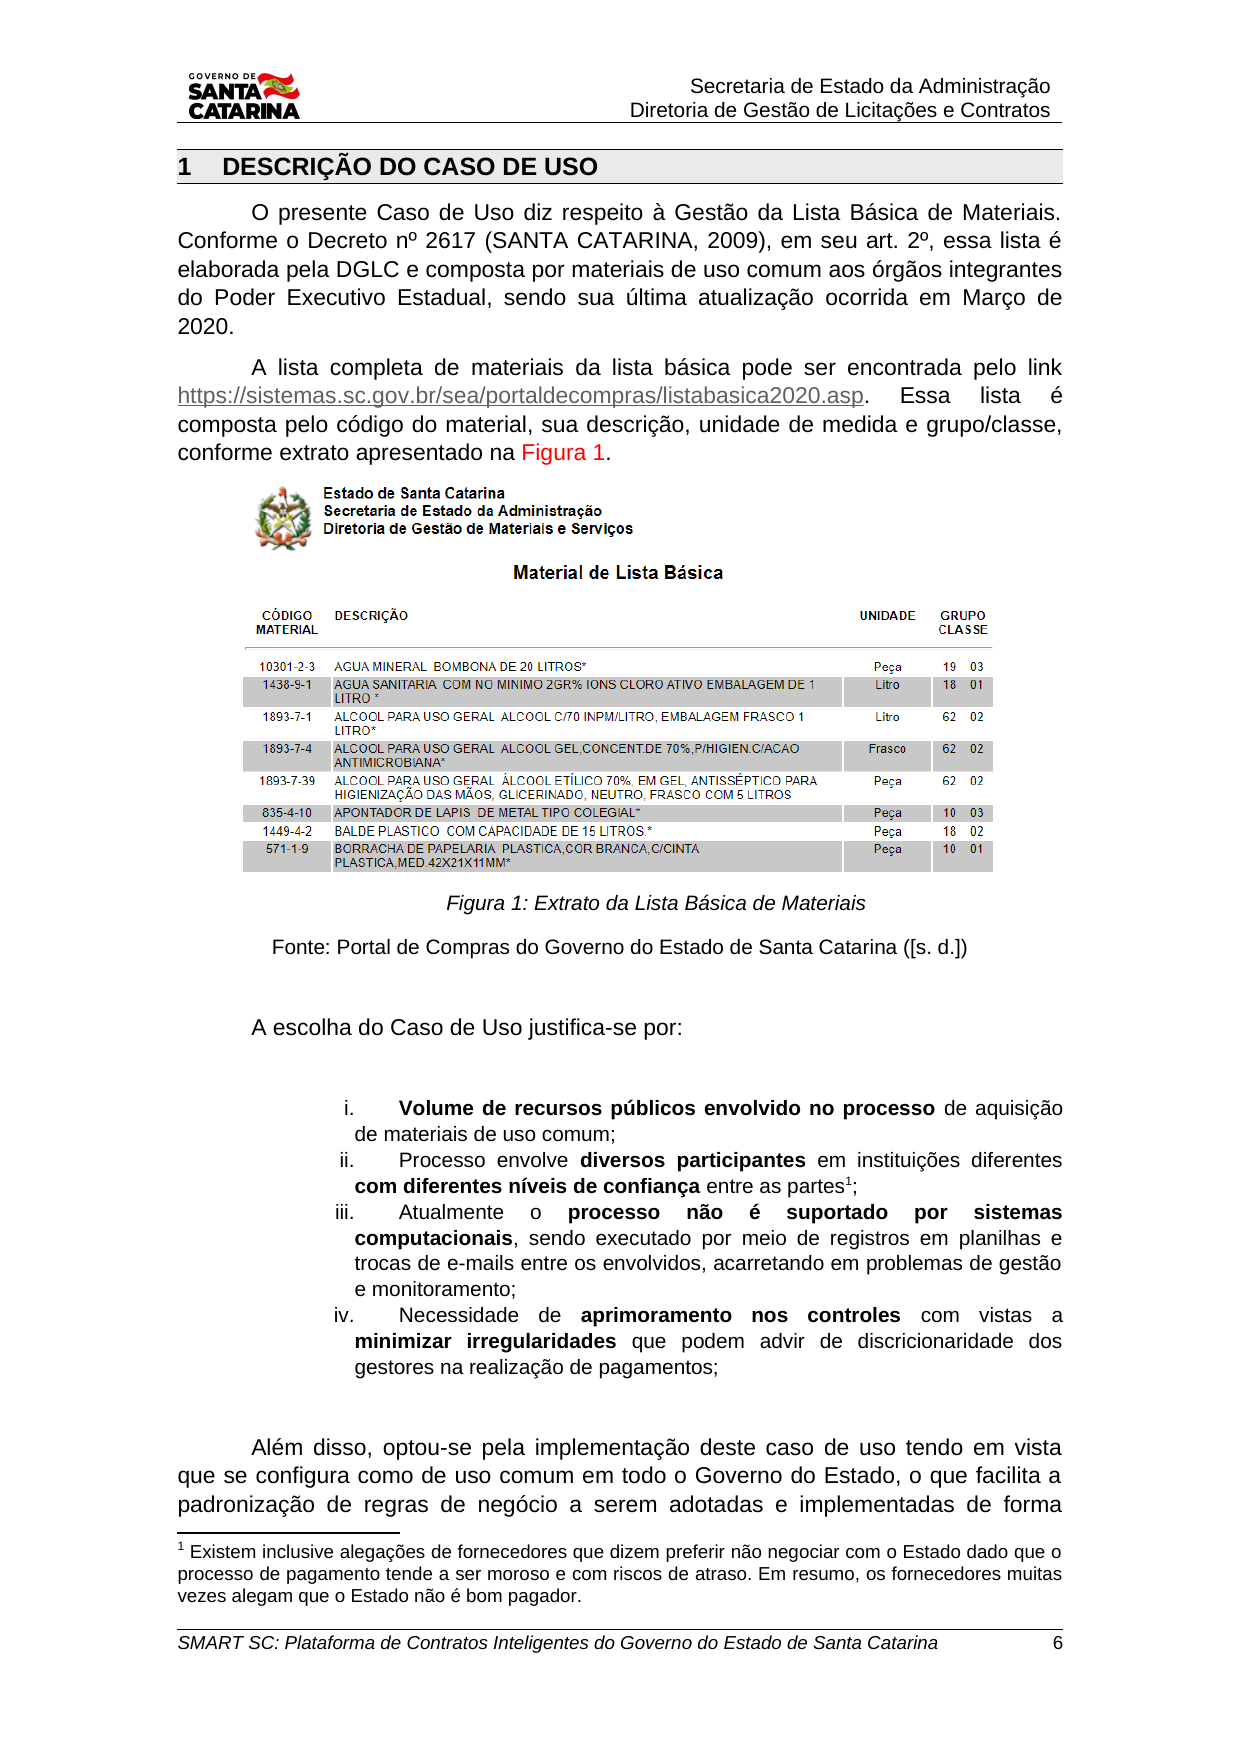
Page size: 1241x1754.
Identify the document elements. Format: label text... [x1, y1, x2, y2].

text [177, 1434, 1063, 1517]
list Processo envolve diversos participantes em instituições diferentes com diferentes níveis de confiança entre as partes; [354, 1148, 1063, 1198]
subtitle DESCRIÇÃO DO CASO DE USO [177, 150, 1063, 183]
text A lista completa de materiais da lista básica pode ser encontrada pelo link https://sistemas.sc.gov.br/sea/portaldecompras/listabasica2020.asp. Essa lista é composta pelo código do material, sua descrição, unidade de medida e grupo/classe, conforme extrato apresentado na Figura 1. [177, 354, 1063, 465]
picture [188, 73, 302, 119]
list Necessidade de aprimoramento nos controles com vistas a minimizar irregularidades que podem advir de discricionaridade dos gestores na realização de pagamentos; [354, 1303, 1063, 1378]
picture [235, 480, 1005, 876]
list Volume de recursos públicos envolvido no processo de aquisição de materiais de uso comum; [354, 1096, 1063, 1146]
list Atualmente o processo não é suportado por sistemas computacionais, sendo executado por meio de registros em planilhas e trocas de e-mails entre os envolvidos, acarretando em problemas de gestão e monitoramento; [354, 1199, 1063, 1301]
text O presente Caso de Uso diz respeito à Gestão da Lista Básica de Materiais. Conforme o Decreto nº 2617 (SANTA CATARINA, 2009), em seu art. 2º, essa lista é elaborada pela DGLC e composta por materiais de uso comum aos órgãos integrantes do Poder Executivo Estadual, sendo sua última atualização ocorrida em Março de 2020. [177, 199, 1063, 339]
text Fonte: Portal de Compras do Governo do Estado de Santa Catarina ([s. d.]) [177, 935, 1063, 959]
text A escolha do Caso de Uso justifica-se por: [177, 1014, 1063, 1041]
text Figura 1: Extrato da Lista Básica de Materiais [177, 890, 1063, 914]
